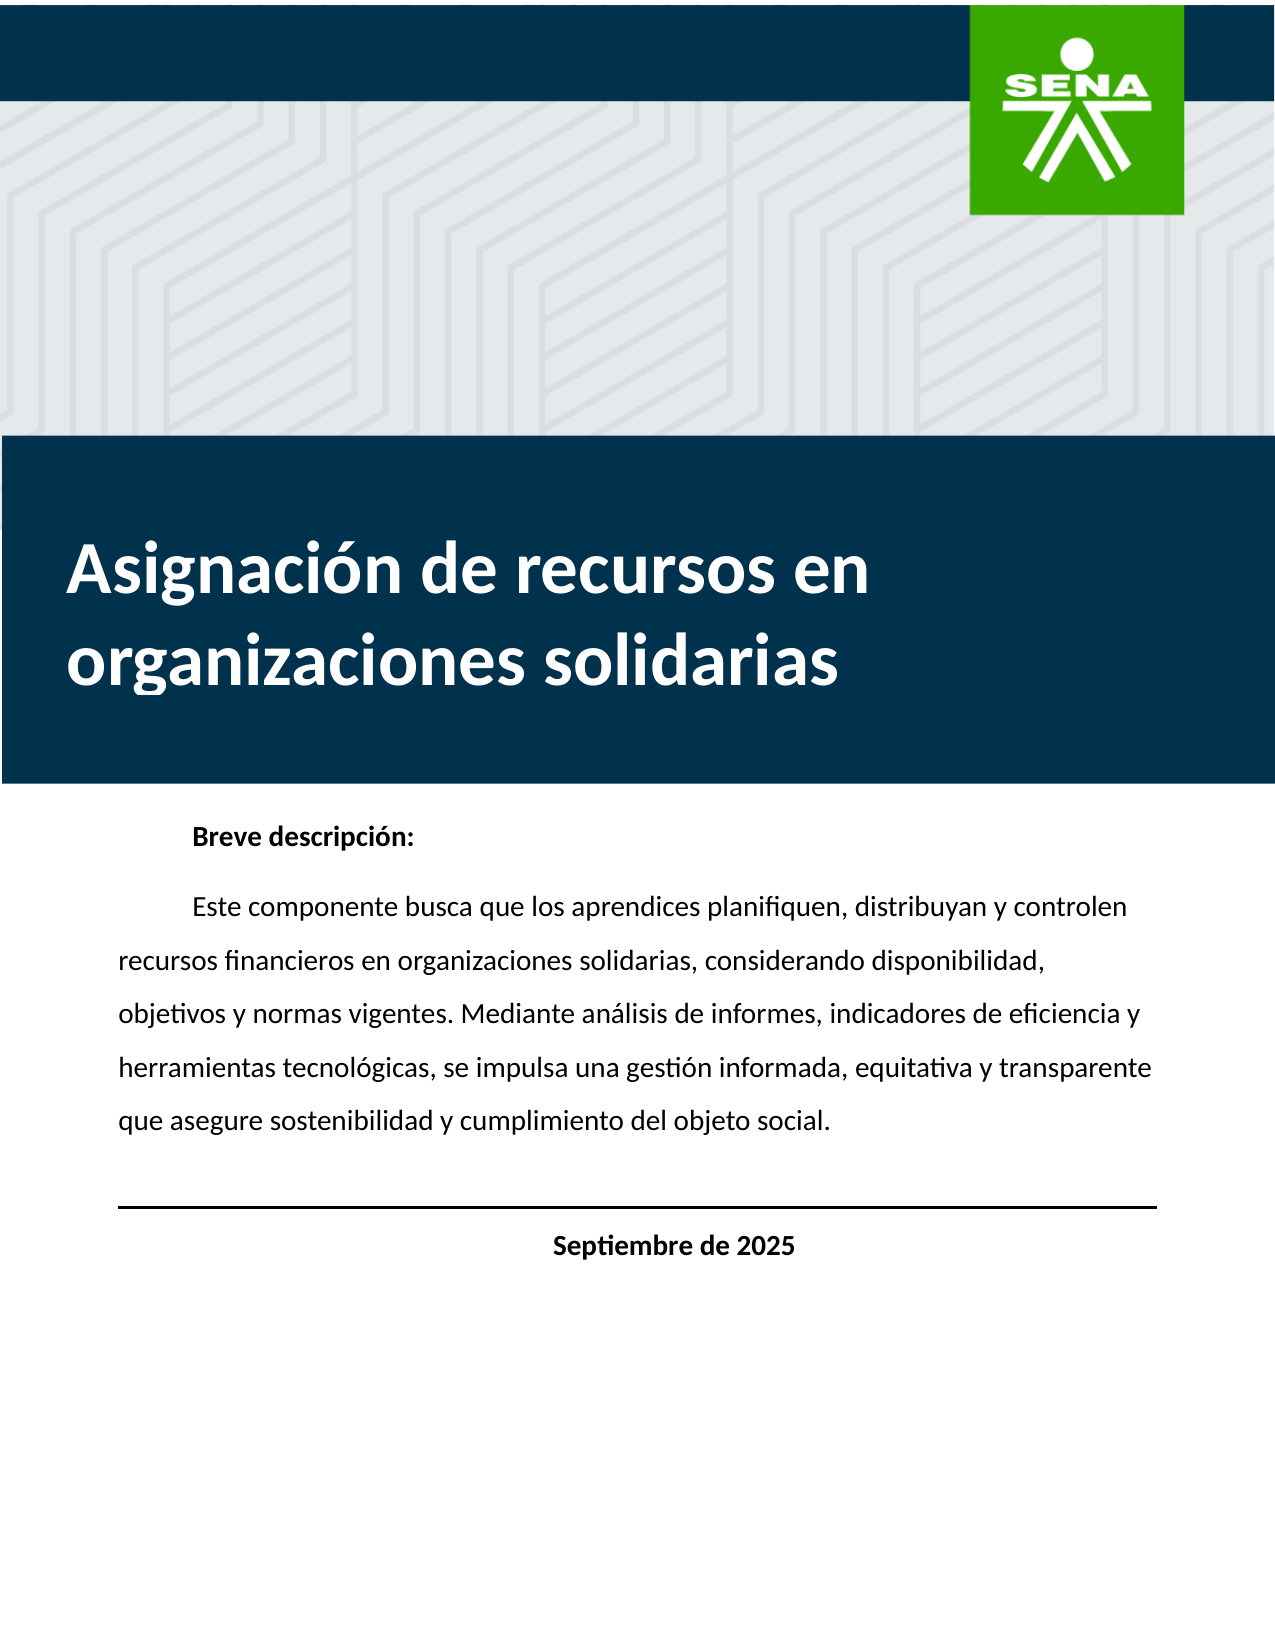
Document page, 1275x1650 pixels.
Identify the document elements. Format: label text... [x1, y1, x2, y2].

picture [0, 4, 1275, 531]
text Septiembre de 2025 [118, 1227, 1157, 1262]
text Breve descripción: [118, 818, 1157, 854]
text Este componente busca que los aprendices planifiquen, distribuyan y controlen recursos financieros en organizaciones solidarias, considerando disponibilidad, objetivos y normas vigentes. Mediante análisis de informes, indicadores de eficiencia y herramientas tecnológicas, se impulsa una gestión informada, equitativa y transparente que asegure sostenibilidad y cumplimiento del objeto social. [118, 888, 1157, 1138]
